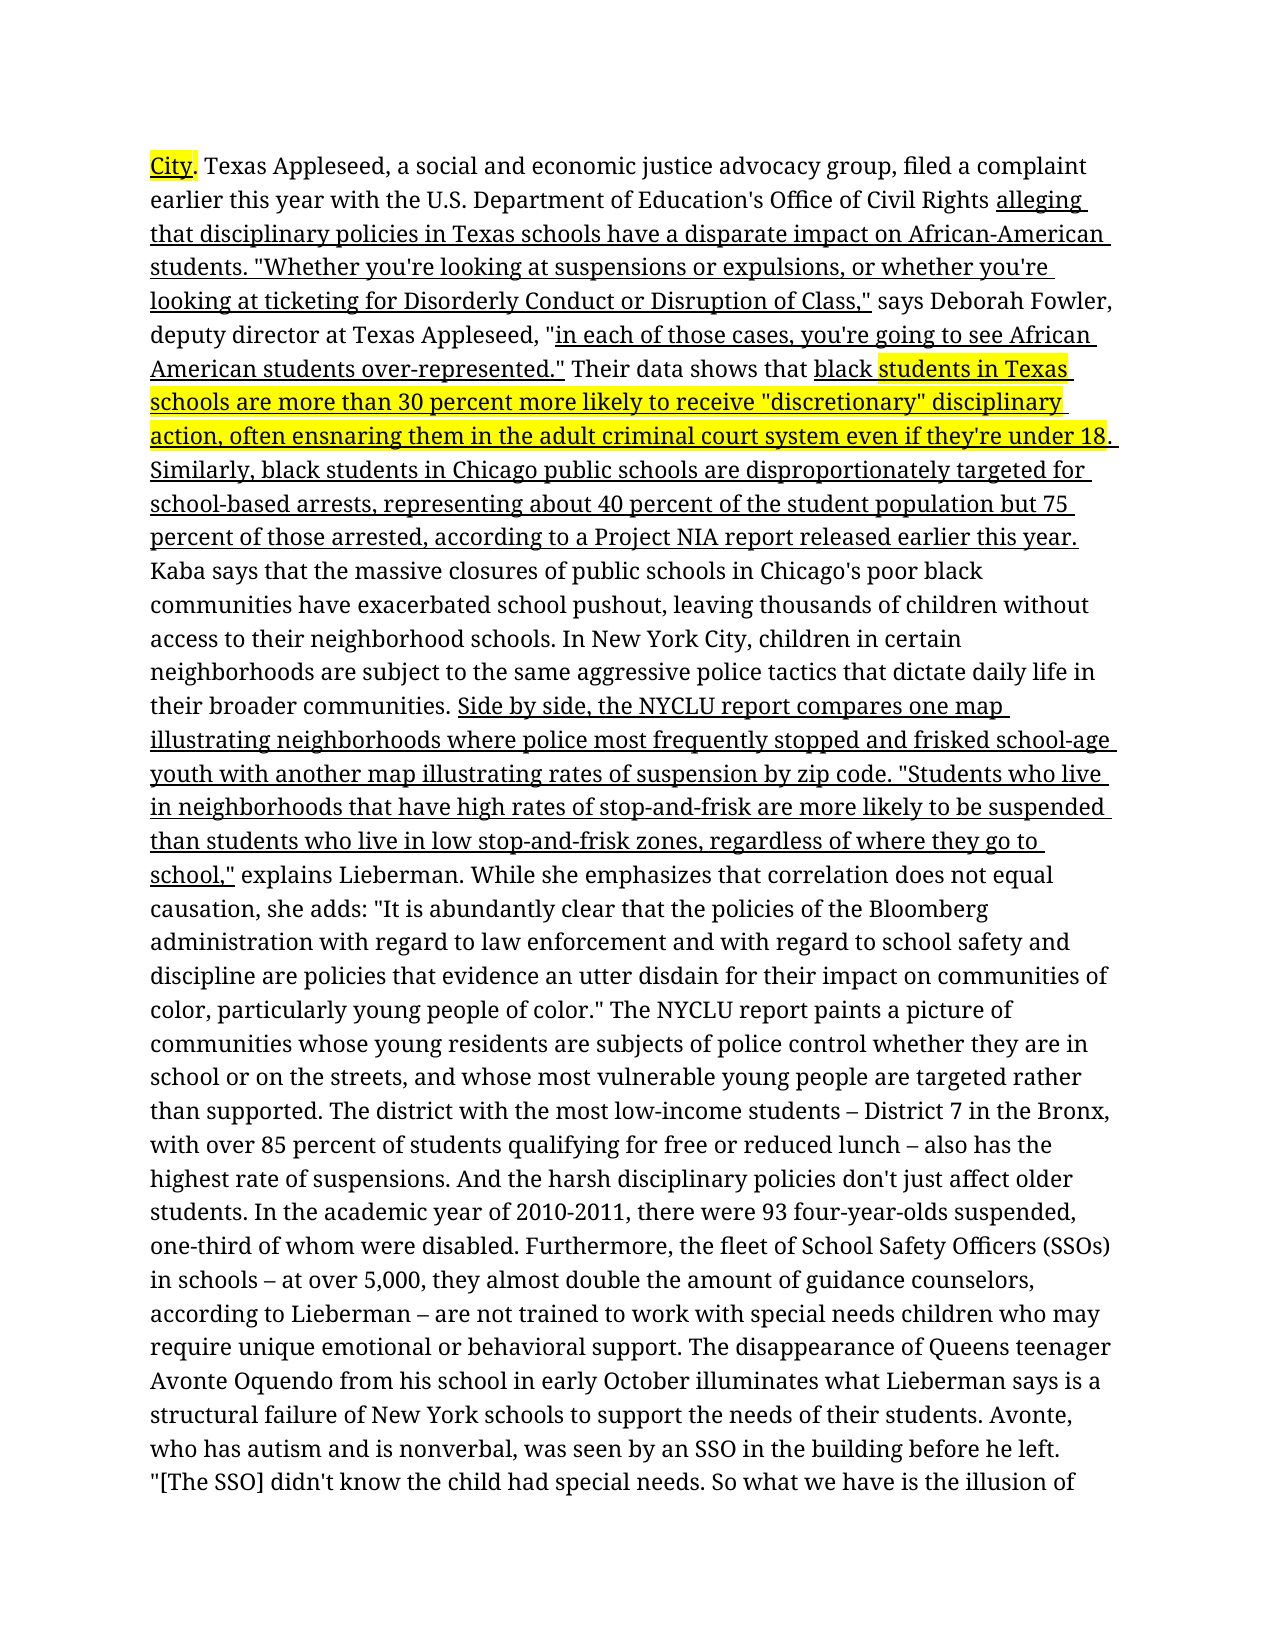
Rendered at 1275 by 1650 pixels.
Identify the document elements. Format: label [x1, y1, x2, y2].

text [150, 150, 1125, 1497]
